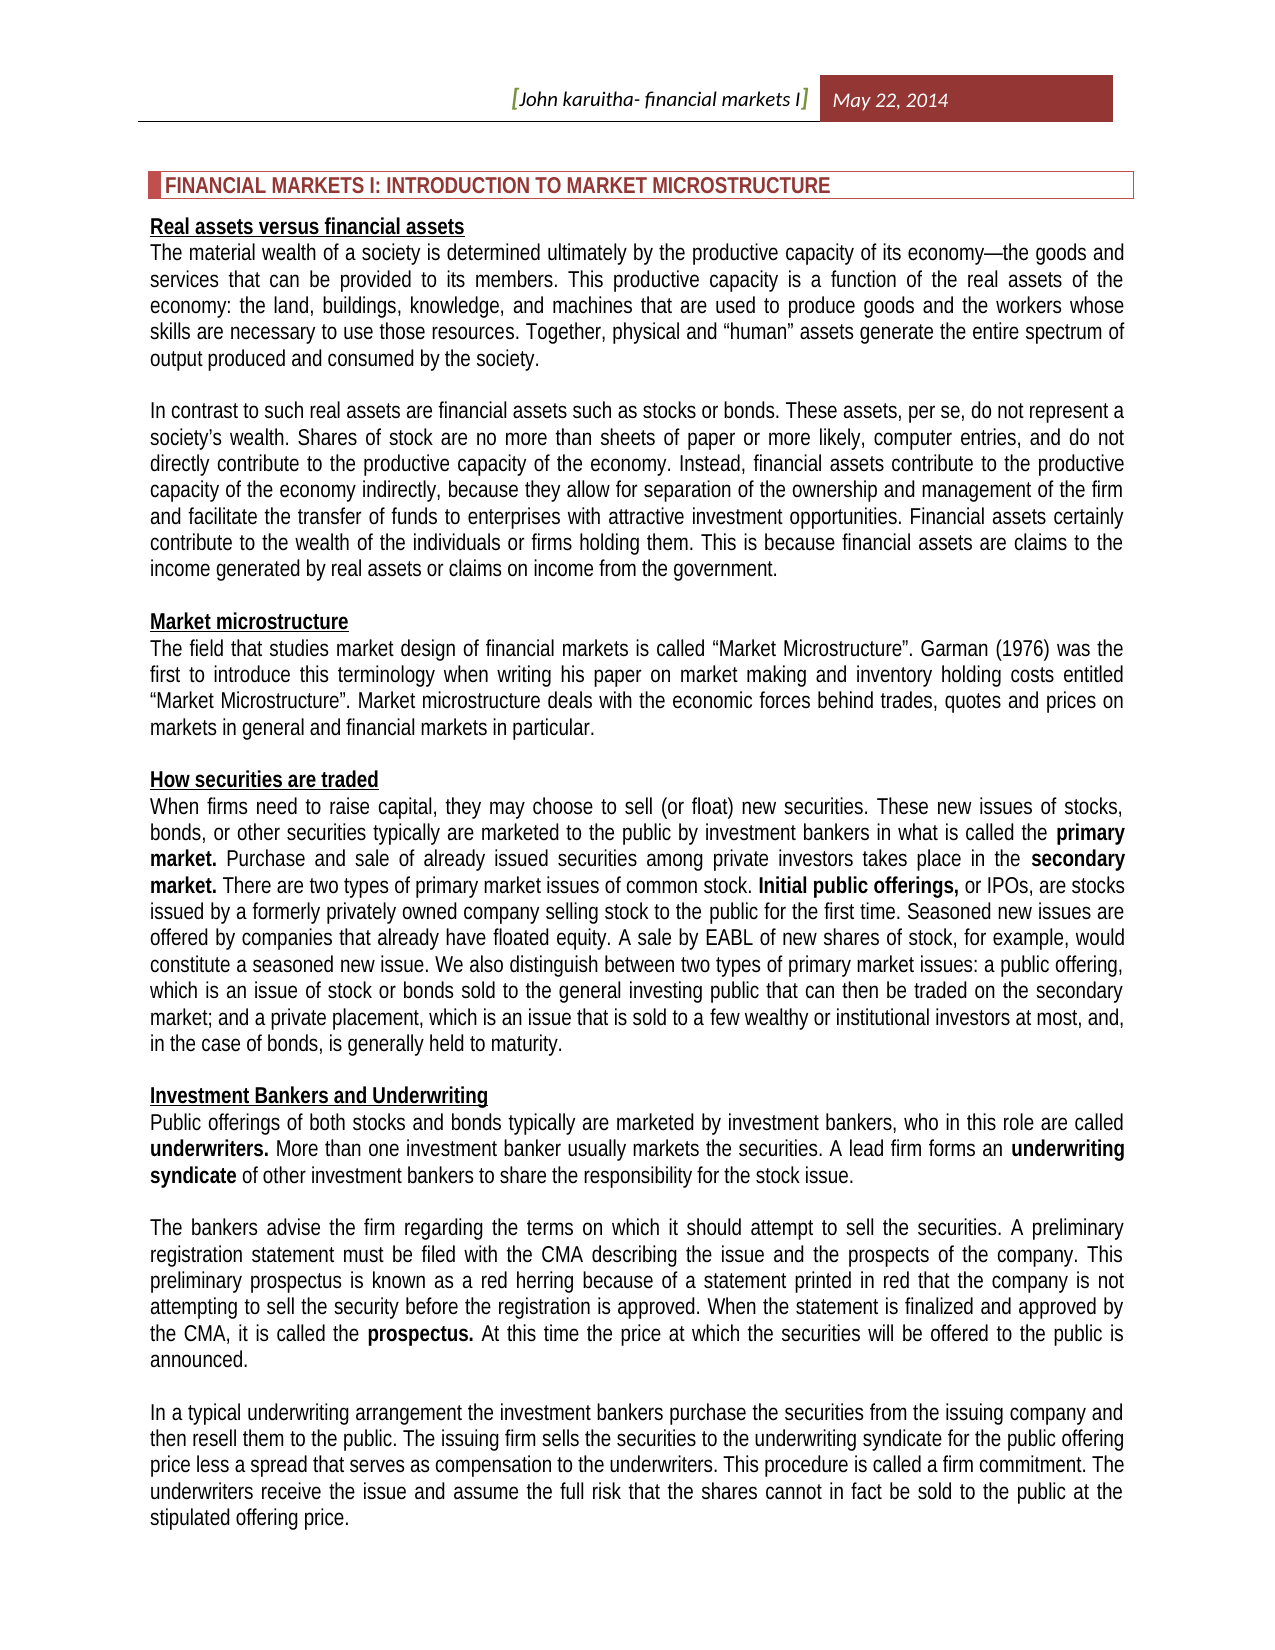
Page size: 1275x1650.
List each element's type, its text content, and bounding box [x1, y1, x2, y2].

text How securities are traded [150, 766, 1125, 793]
text Public offerings of both stocks and bonds typically are marketed by investment bankers, who in this role are called underwriters. More than one investment banker usually markets the securities. A lead firm forms an underwriting syndicate of other investment bankers to share the responsibility for the stock issue. [150, 1109, 1125, 1188]
text Real assets versus financial assets [150, 213, 1125, 239]
text The bankers advise the firm regarding the terms on which it should attempt to sell the securities. A preliminary registration statement must be filed with the CMA describing the issue and the prospects of the company. This preliminary prospectus is known as a red herring because of a statement printed in red that the company is not attempting to sell the security before the registration is approved. When the statement is finalized and approved by the CMA, it is called the prospectus. At this time the price at which the securities will be offered to the public is announced. [150, 1214, 1125, 1372]
text In contrast to such real assets are financial assets such as stocks or bonds. These assets, per se, do not represent a society’s wealth. Shares of stock are no more than sheets of paper or more likely, computer entries, and do not directly contribute to the productive capacity of the economy. Instead, financial assets contribute to the productive capacity of the economy indirectly, because they allow for separation of the ownership and management of the firm and facilitate the transfer of funds to enterprises with attractive investment opportunities. Financial assets certainly contribute to the wealth of the individuals or firms holding them. This is because financial assets are claims to the income generated by real assets or claims on income from the government. [150, 397, 1125, 582]
text The field that studies market design of financial markets is called “Market Microstructure”. Garman (1976) was the first to introduce this terminology when writing his paper on market making and inventory holding costs entitled “Market Microstructure”. Market microstructure deals with the economic forces behind trades, quotes and prices on markets in general and financial markets in particular. [150, 634, 1125, 740]
text Market microstructure [150, 608, 1125, 634]
subtitle FINANCIAL MARKETS I: INTRODUCTION TO MARKET MICROSTRUCTURE [161, 172, 1133, 198]
text In a typical underwriting arrangement the investment bankers purchase the securities from the issuing company and then resell them to the public. The issuing firm sells the securities to the underwriting syndicate for the public offering price less a spread that serves as compensation to the underwriters. This procedure is called a firm commitment. The underwriters receive the issue and assume the full risk that the shares cannot in fact be sold to the public at the stipulated offering price. [150, 1399, 1125, 1531]
text The material wealth of a society is determined ultimately by the productive capacity of its economy—the goods and services that can be provided to its members. This productive capacity is a function of the real assets of the economy: the land, buildings, knowledge, and machines that are used to produce goods and the workers whose skills are necessary to use those resources. Together, physical and “human” assets generate the entire spectrum of output produced and consumed by the society. [150, 239, 1125, 371]
text When firms need to raise capital, they may choose to sell (or float) new securities. These new issues of stocks, bonds, or other securities typically are marketed to the public by investment bankers in what is called the primary market. Purchase and sale of already issued securities among private investors takes place in the secondary market. There are two types of primary market issues of common stock. Initial public offerings, or IPOs, are stocks issued by a formerly privately owned company selling stock to the public for the first time. Seasoned new issues are offered by companies that already have floated equity. A sale by EABL of new shares of stock, for example, would constitute a seasoned new issue. We also distinguish between two types of primary market issues: a public offering, which is an issue of stock or bonds sold to the general investing public that can then be traded on the secondary market; and a private placement, which is an issue that is sold to a few wealthy or institutional investors at most, and, in the case of bonds, is generally held to maturity. [150, 793, 1125, 1056]
text Investment Bankers and Underwriting [150, 1082, 1125, 1109]
